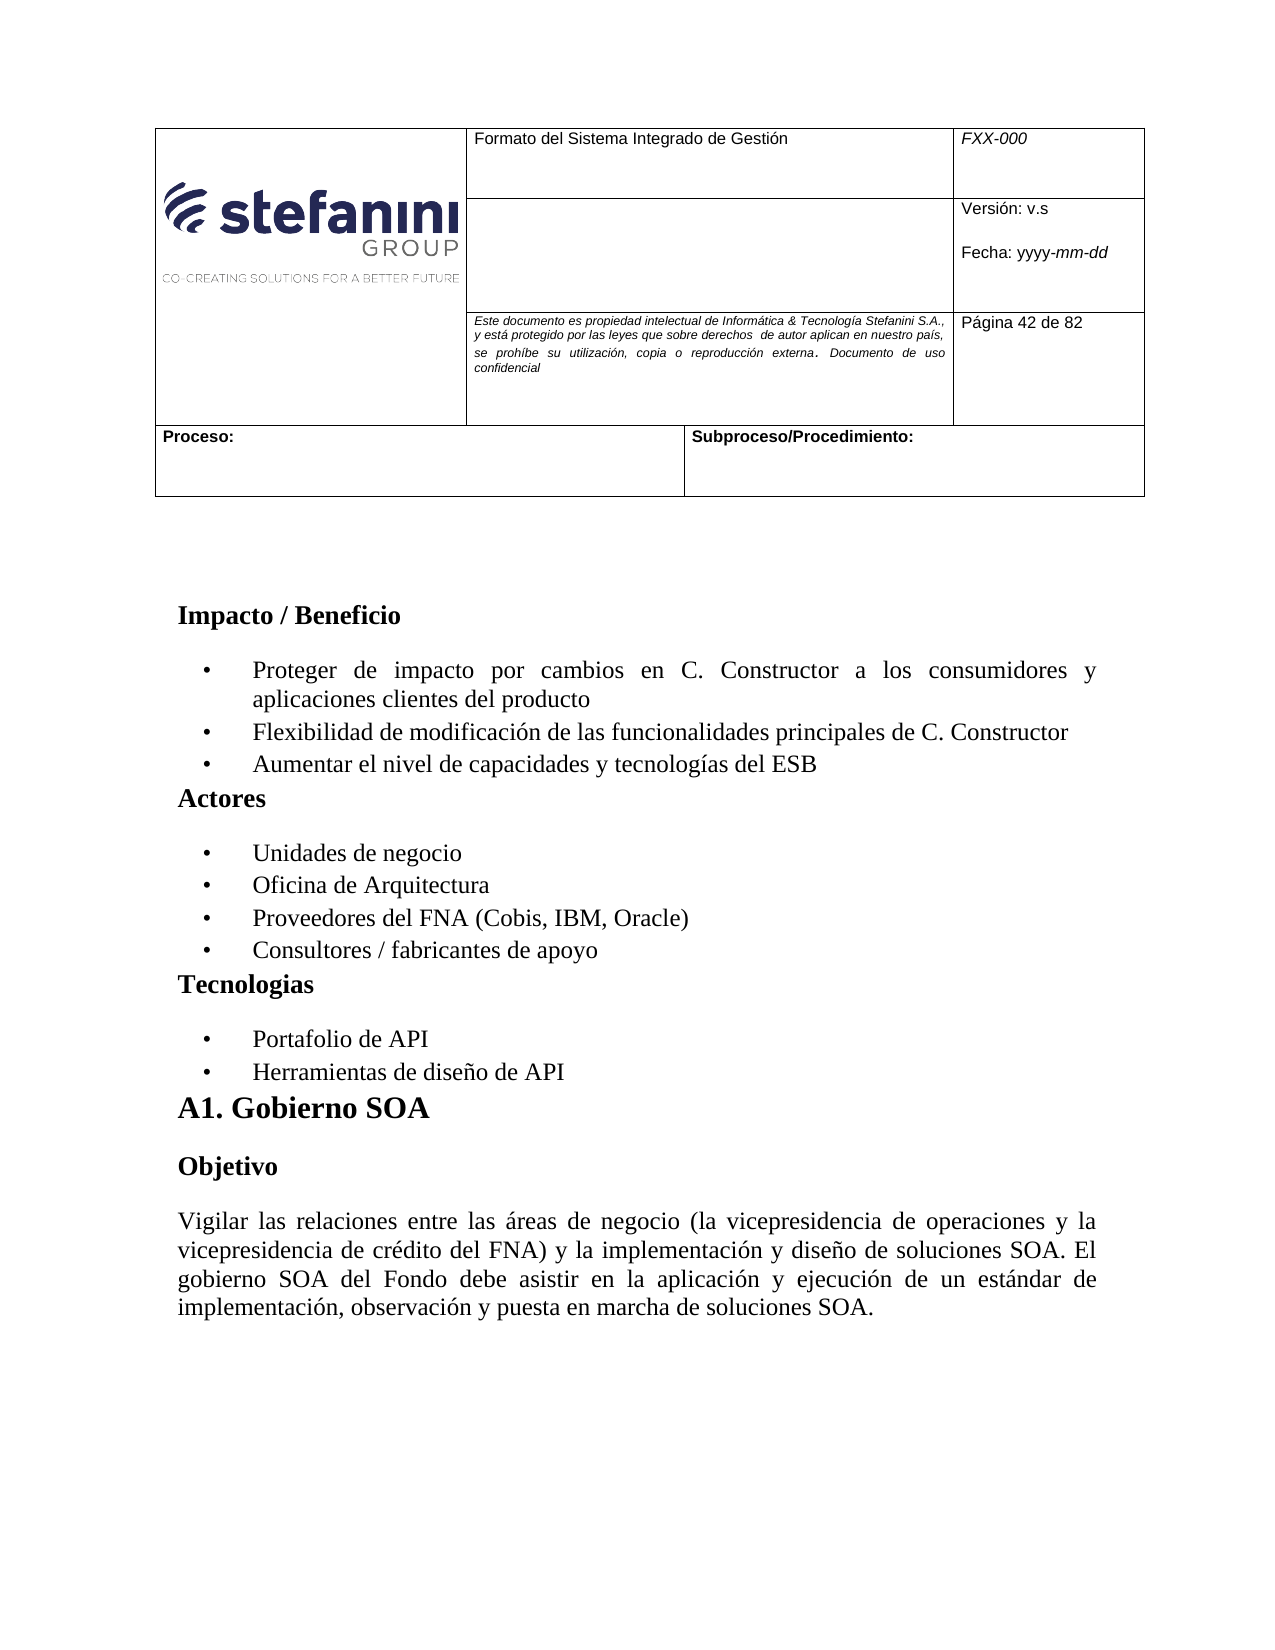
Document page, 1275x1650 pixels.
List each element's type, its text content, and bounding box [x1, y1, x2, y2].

subtitle Impacto / Beneficio [177, 599, 1098, 631]
subtitle Actores [177, 782, 1098, 813]
picture [162, 182, 460, 286]
list Herramientas de diseño de API [202, 1057, 1098, 1085]
list Proveedores del FNA (Cobis, IBM, Oracle) [202, 903, 1098, 932]
subtitle Tecnologias [177, 968, 1098, 999]
list Consultores / fabricantes de apoyo [202, 935, 1098, 964]
list Portafolio de API [202, 1024, 1098, 1053]
list Flexibilidad de modificación de las funcionalidades principales de C. Constructor [202, 717, 1098, 746]
list Aumentar el nivel de capacidades y tecnologías del ESB [202, 749, 1098, 778]
subtitle Objetivo [177, 1150, 1098, 1181]
text Vigilar las relaciones entre las áreas de negocio (la vicepresidencia de operaciones y la vicepresidencia de crédito del FNA) y la implementación y diseño de soluciones SOA. El gobierno SOA del Fondo debe asistir en la aplicación y ejecución de un estándar de implementación, observación y puesta en marcha de soluciones SOA. [177, 1206, 1098, 1321]
list Proteger de impacto por cambios en C. Constructor a los consumidores y aplicaciones clientes del producto [202, 656, 1098, 713]
subtitle A1. Gobierno SOA [177, 1089, 1098, 1125]
list Oficina de Arquitectura [202, 870, 1098, 899]
list Unidades de negocio [202, 838, 1098, 867]
